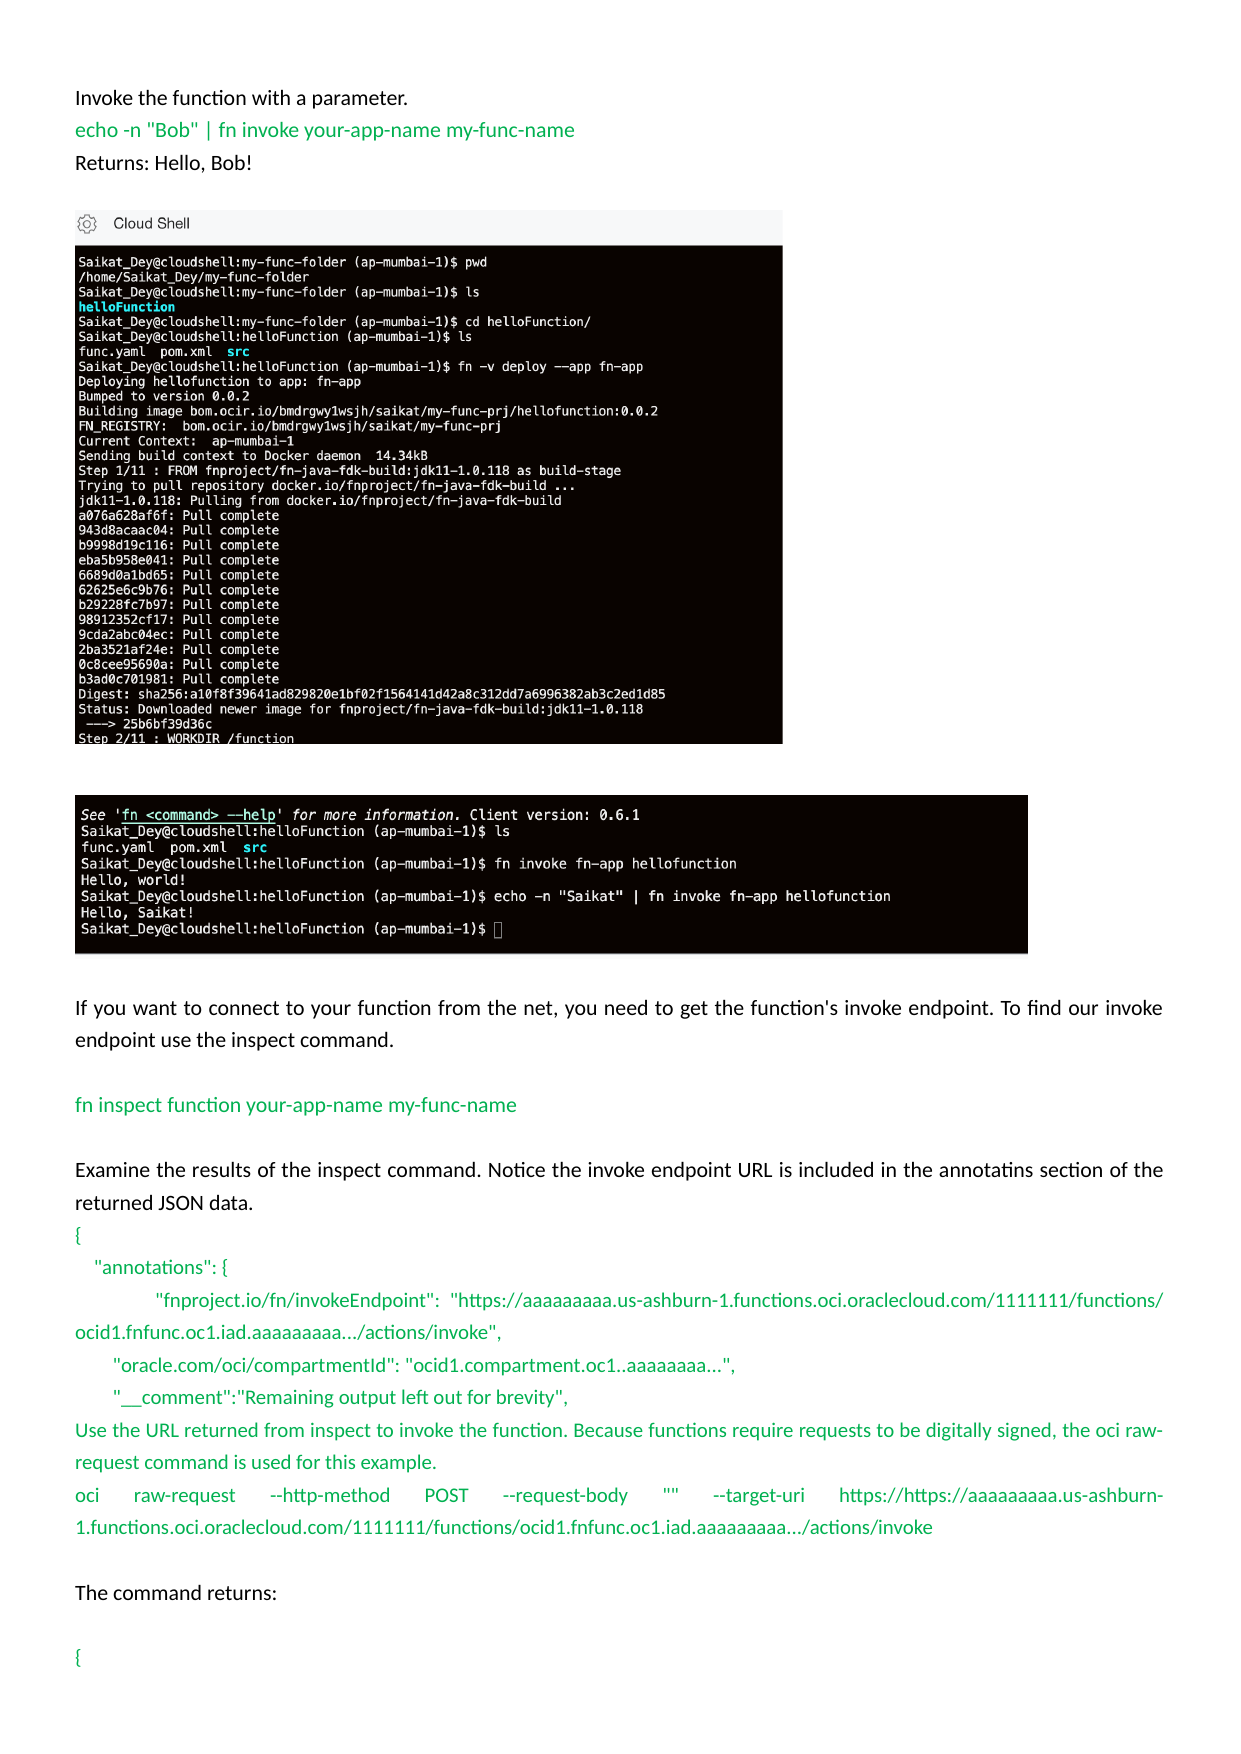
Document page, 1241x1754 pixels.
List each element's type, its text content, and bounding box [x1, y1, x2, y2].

list Invoke the function with a parameter. [75, 81, 1165, 113]
list "annotations": { [75, 1251, 1165, 1283]
list oci raw-request --http-method POST --request-body "" --target-uri https://https://aaaaaaaaa.us-ashburn-1.functions.oci.oraclecloud.com/1111111/functions/ocid1.fnfunc.oc1.iad.aaaaaaaaa.../actions/invoke [75, 1478, 1165, 1543]
list "__comment":"Remaining output left out for brevity", [75, 1381, 1165, 1413]
list { [75, 1218, 1165, 1251]
list "oracle.com/oci/compartmentId": "ocid1.compartment.oc1..aaaaaaaa...", [75, 1348, 1165, 1381]
list fn inspect function your-app-name my-func-name [75, 1088, 1165, 1121]
picture [75, 210, 783, 744]
picture [75, 795, 1028, 959]
list Use the URL returned from inspect to invoke the function. Because functions require requests to be digitally signed, the oci raw-request command is used for this example. [75, 1413, 1165, 1478]
list Returns: Hello, Bob! [75, 146, 1165, 178]
list { [75, 1641, 1165, 1673]
list "fnproject.io/fn/invokeEndpoint": "https://aaaaaaaaa.us-ashburn-1.functions.oci.oraclecloud.com/1111111/functions/ocid1.fnfunc.oc1.iad.aaaaaaaaa.../actions/invoke", [75, 1283, 1165, 1348]
list echo -n "Bob" | fn invoke your-app-name my-func-name [75, 113, 1165, 146]
list If you want to connect to your function from the net, you need to get the function's invoke endpoint. To find our invoke endpoint use the inspect command. [75, 991, 1165, 1056]
list Examine the results of the inspect command. Notice the invoke endpoint URL is included in the annotatins section of the returned JSON data. [75, 1153, 1165, 1218]
list The command returns: [75, 1576, 1165, 1608]
